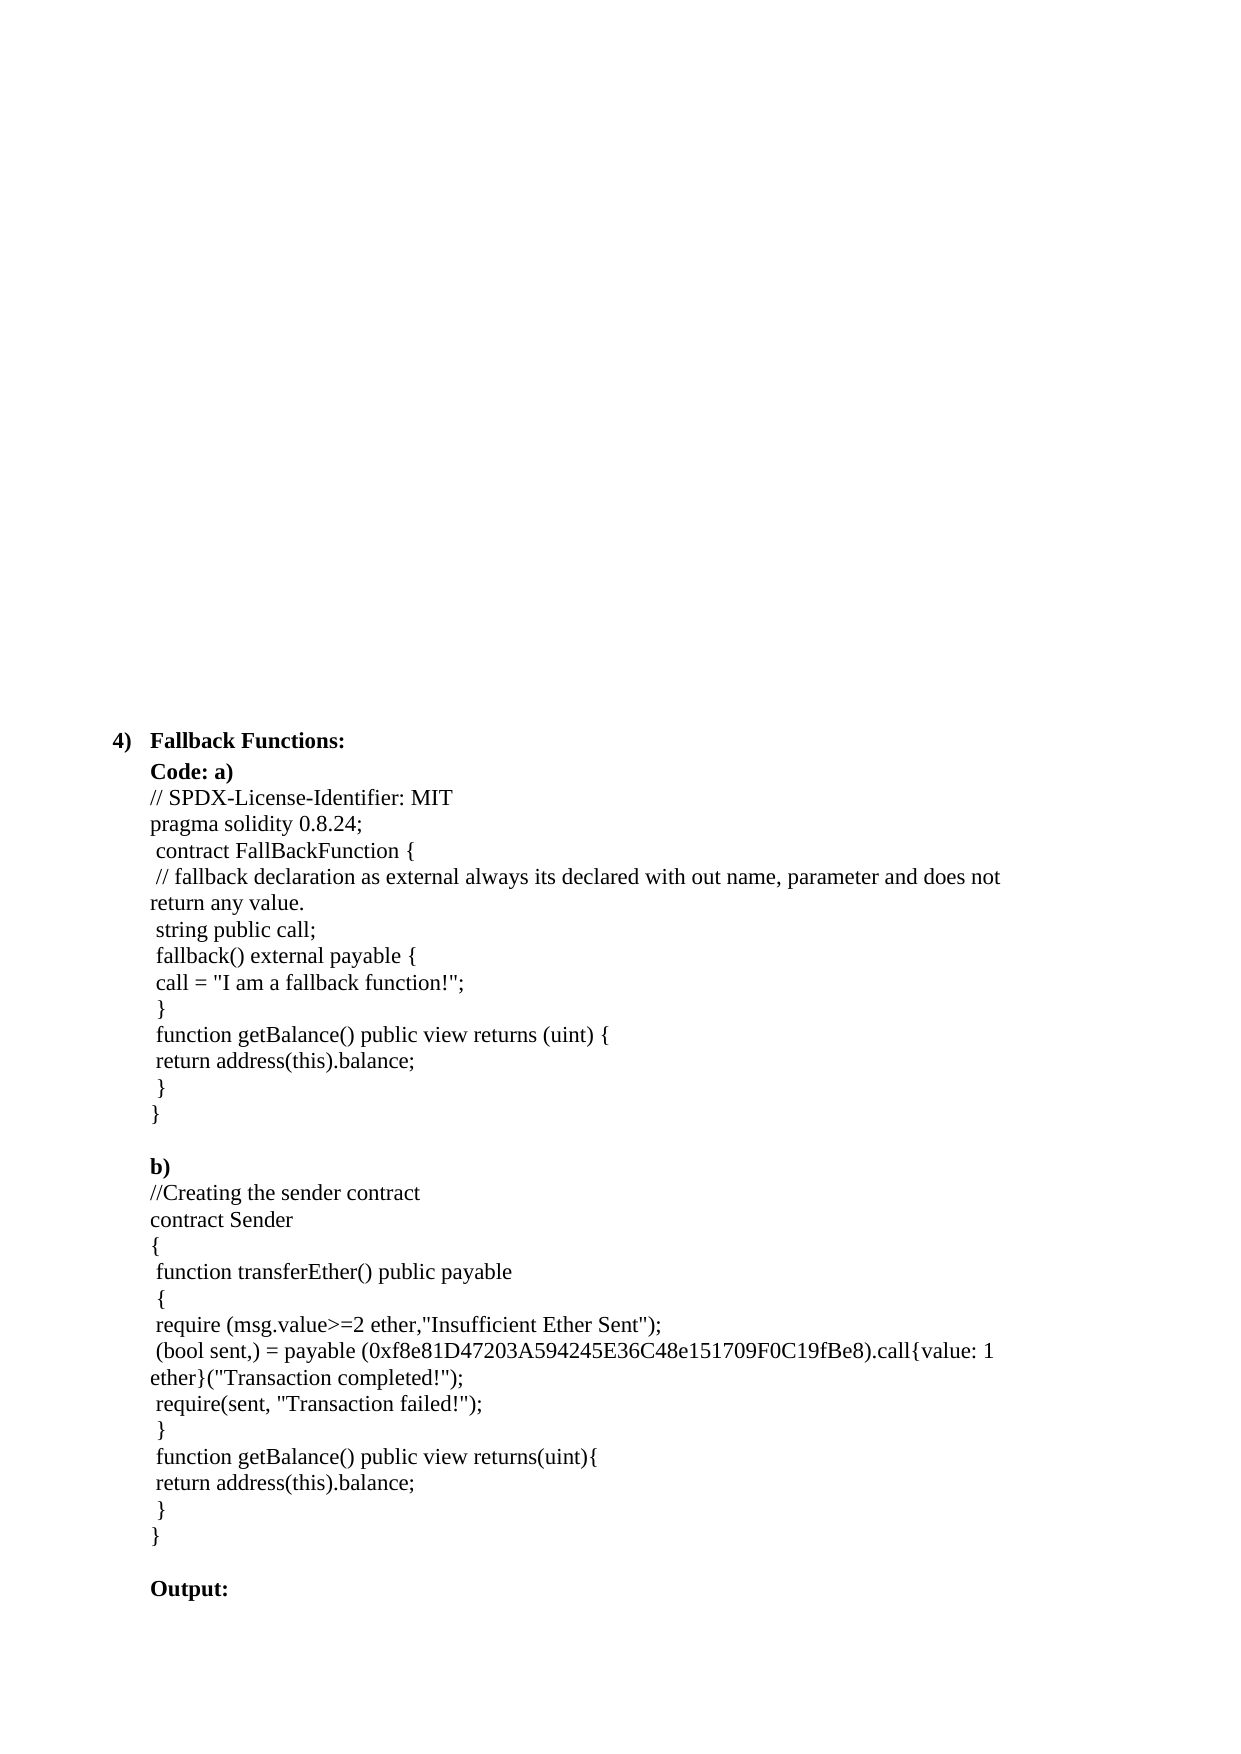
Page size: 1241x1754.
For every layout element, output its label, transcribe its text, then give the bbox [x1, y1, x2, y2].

text Code: a) [150, 758, 1090, 784]
text // SPDX-License-Identifier: MIT [150, 784, 1090, 810]
text (bool sent,) = payable (0xf8e81D47203A594245E36C48e151709F0C19fBe8).call{value: 1 [150, 1337, 1090, 1364]
text { [150, 1285, 1090, 1311]
text function transferEther() public payable [150, 1258, 1090, 1285]
text // fallback declaration as external always its declared with out name, parameter and does not [150, 863, 1090, 889]
text Output: [150, 1575, 1090, 1601]
text contract FallBackFunction { [150, 837, 1090, 863]
text ether}("Transaction completed!"); [150, 1364, 1090, 1390]
text } [150, 1100, 1090, 1127]
text } [150, 1496, 1090, 1522]
text } [150, 1417, 1090, 1443]
text } [150, 995, 1090, 1021]
text fallback() external payable { [150, 942, 1090, 968]
text //Creating the sender contract [150, 1179, 1090, 1206]
text call = "I am a fallback function!"; [150, 968, 1090, 995]
text { [150, 1232, 1090, 1258]
list Fallback Functions: [112, 727, 1090, 754]
text string public call; [150, 916, 1090, 942]
text } [150, 1074, 1090, 1100]
text require (msg.value>=2 ether,"Insufficient Ether Sent"); [150, 1311, 1090, 1337]
text function getBalance() public view returns(uint){ [150, 1443, 1090, 1469]
text contract Sender [150, 1206, 1090, 1232]
text b) [150, 1153, 1090, 1179]
text return any value. [150, 889, 1090, 916]
text return address(this).balance; [150, 1048, 1090, 1074]
text function getBalance() public view returns (uint) { [150, 1021, 1090, 1048]
text pragma solidity 0.8.24; [150, 810, 1090, 837]
text require(sent, "Transaction failed!"); [150, 1390, 1090, 1417]
text return address(this).balance; [150, 1469, 1090, 1496]
text } [150, 1522, 1090, 1548]
